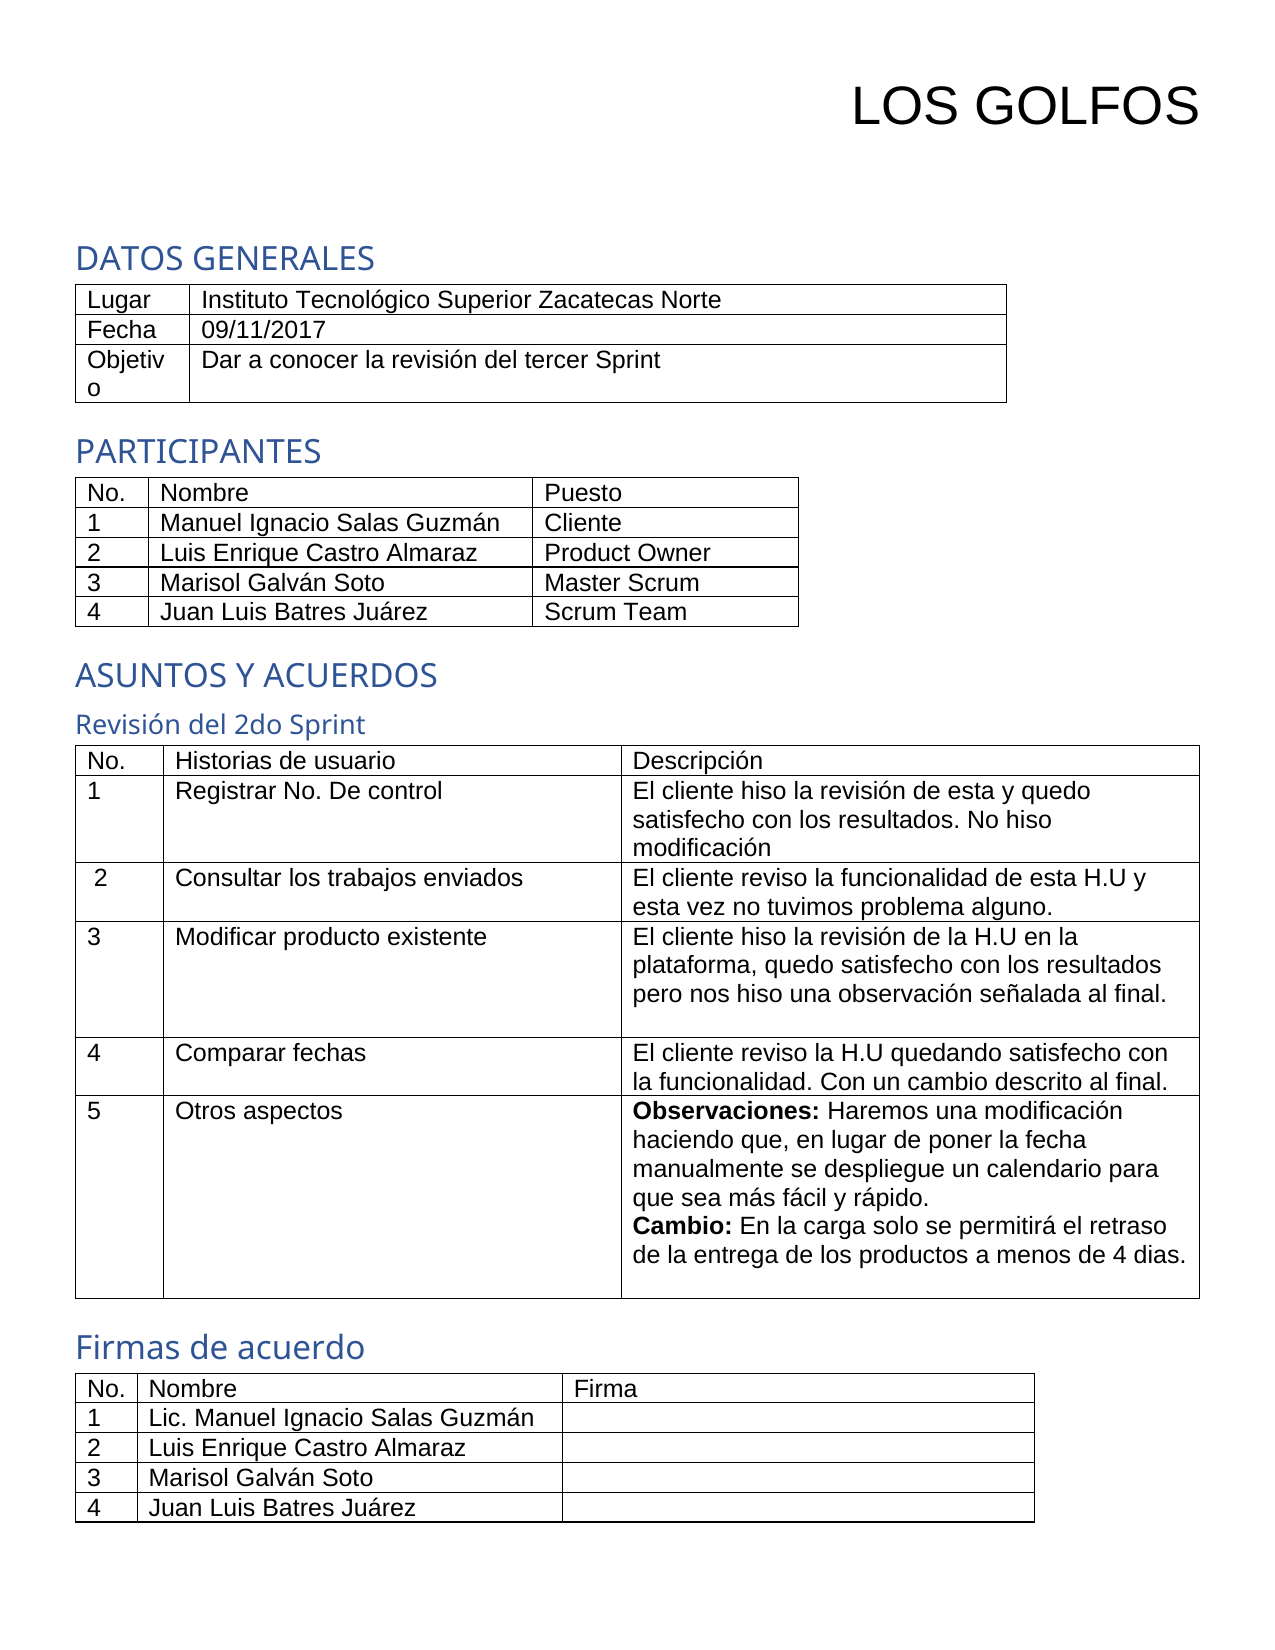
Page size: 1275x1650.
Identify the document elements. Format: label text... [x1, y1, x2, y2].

table_header Historias de usuario [164, 746, 621, 775]
table_header No. [76, 1374, 137, 1402]
table_cell 4 [76, 1493, 137, 1521]
table_cell 1 [76, 1403, 137, 1432]
table_header Firma [563, 1374, 1034, 1402]
table_cell 2 [76, 1433, 137, 1462]
table_header Descripción [622, 746, 1199, 775]
table_cell Otros aspectos [164, 1096, 621, 1297]
subtitle Revisión del 2do Sprint [75, 705, 1200, 742]
table_cell Fecha [76, 315, 189, 343]
subtitle Firmas de acuerdo [75, 1323, 1200, 1369]
table_cell 4 [76, 1038, 163, 1095]
table_header No. [76, 478, 148, 507]
table_cell Juan Luis Batres Juárez [138, 1493, 562, 1521]
table_cell Cliente [533, 508, 798, 537]
table_cell Manuel Ignacio Salas Guzmán [149, 508, 532, 537]
table_cell Registrar No. De control [164, 776, 621, 862]
table_cell 4 [76, 597, 148, 626]
table_cell Luis Enrique Castro Almaraz [138, 1433, 562, 1462]
subtitle PARTICIPANTES [75, 428, 1200, 473]
table_cell Consultar los trabajos enviados [164, 863, 621, 921]
table_cell 3 [76, 922, 163, 1037]
table_cell Luis Enrique Castro Almaraz [149, 538, 532, 566]
table_cell Marisol Galván Soto [138, 1463, 562, 1492]
table_cell 3 [76, 1463, 137, 1492]
table_header Lugar [76, 285, 189, 314]
table_cell Lic. Manuel Ignacio Salas Guzmán [138, 1403, 562, 1432]
table_cell 1 [76, 776, 163, 862]
table_cell Juan Luis Batres Juárez [149, 597, 532, 626]
table_cell Dar a conocer la revisión del tercer Sprint [190, 345, 1006, 402]
table_header Puesto [533, 478, 798, 507]
table_cell Observaciones: Haremos una modificación haciendo que, en lugar de poner la fecha manualmente se despliegue un calendario para que sea más fácil y rápido. Cambio: En la carga solo se permitirá el retraso de la entrega de los productos a menos de 4 dias. [622, 1096, 1199, 1297]
table_cell 2 [76, 863, 163, 921]
table_cell El cliente hiso la revisión de esta y quedo satisfecho con los resultados. No hiso modificación [622, 776, 1199, 862]
table_cell Product Owner [533, 538, 798, 566]
table_cell El cliente reviso la funcionalidad de esta H.U y esta vez no tuvimos problema alguno. [622, 863, 1199, 921]
table_cell Scrum Team [533, 597, 798, 626]
table_cell 09/11/2017 [190, 315, 1006, 343]
table_header Instituto Tecnológico Superior Zacatecas Norte [190, 285, 1006, 314]
table_cell 2 [76, 538, 148, 566]
table_cell 3 [76, 568, 148, 596]
table_header Nombre [138, 1374, 562, 1402]
table_cell Comparar fechas [164, 1038, 621, 1095]
table_cell [563, 1493, 1034, 1521]
table_cell Modificar producto existente [164, 922, 621, 1037]
table_cell [563, 1463, 1034, 1492]
subtitle ASUNTOS Y ACUERDOS [75, 652, 1200, 697]
table_cell [563, 1433, 1034, 1462]
table_cell [563, 1403, 1034, 1432]
table_cell Marisol Galván Soto [149, 568, 532, 596]
table_header Nombre [149, 478, 532, 507]
table_cell 1 [76, 508, 148, 537]
table_cell Objetivo [76, 345, 189, 402]
table_header No. [76, 746, 163, 775]
table_cell Master Scrum [533, 568, 798, 596]
table_cell El cliente reviso la H.U quedando satisfecho con la funcionalidad. Con un cambio descrito al final. [622, 1038, 1199, 1095]
subtitle DATOS GENERALES [75, 235, 1200, 280]
table_cell 5 [76, 1096, 163, 1297]
table_cell El cliente hiso la revisión de la H.U en la plataforma, quedo satisfecho con los resultados pero nos hiso una observación señalada al final. [622, 922, 1199, 1037]
